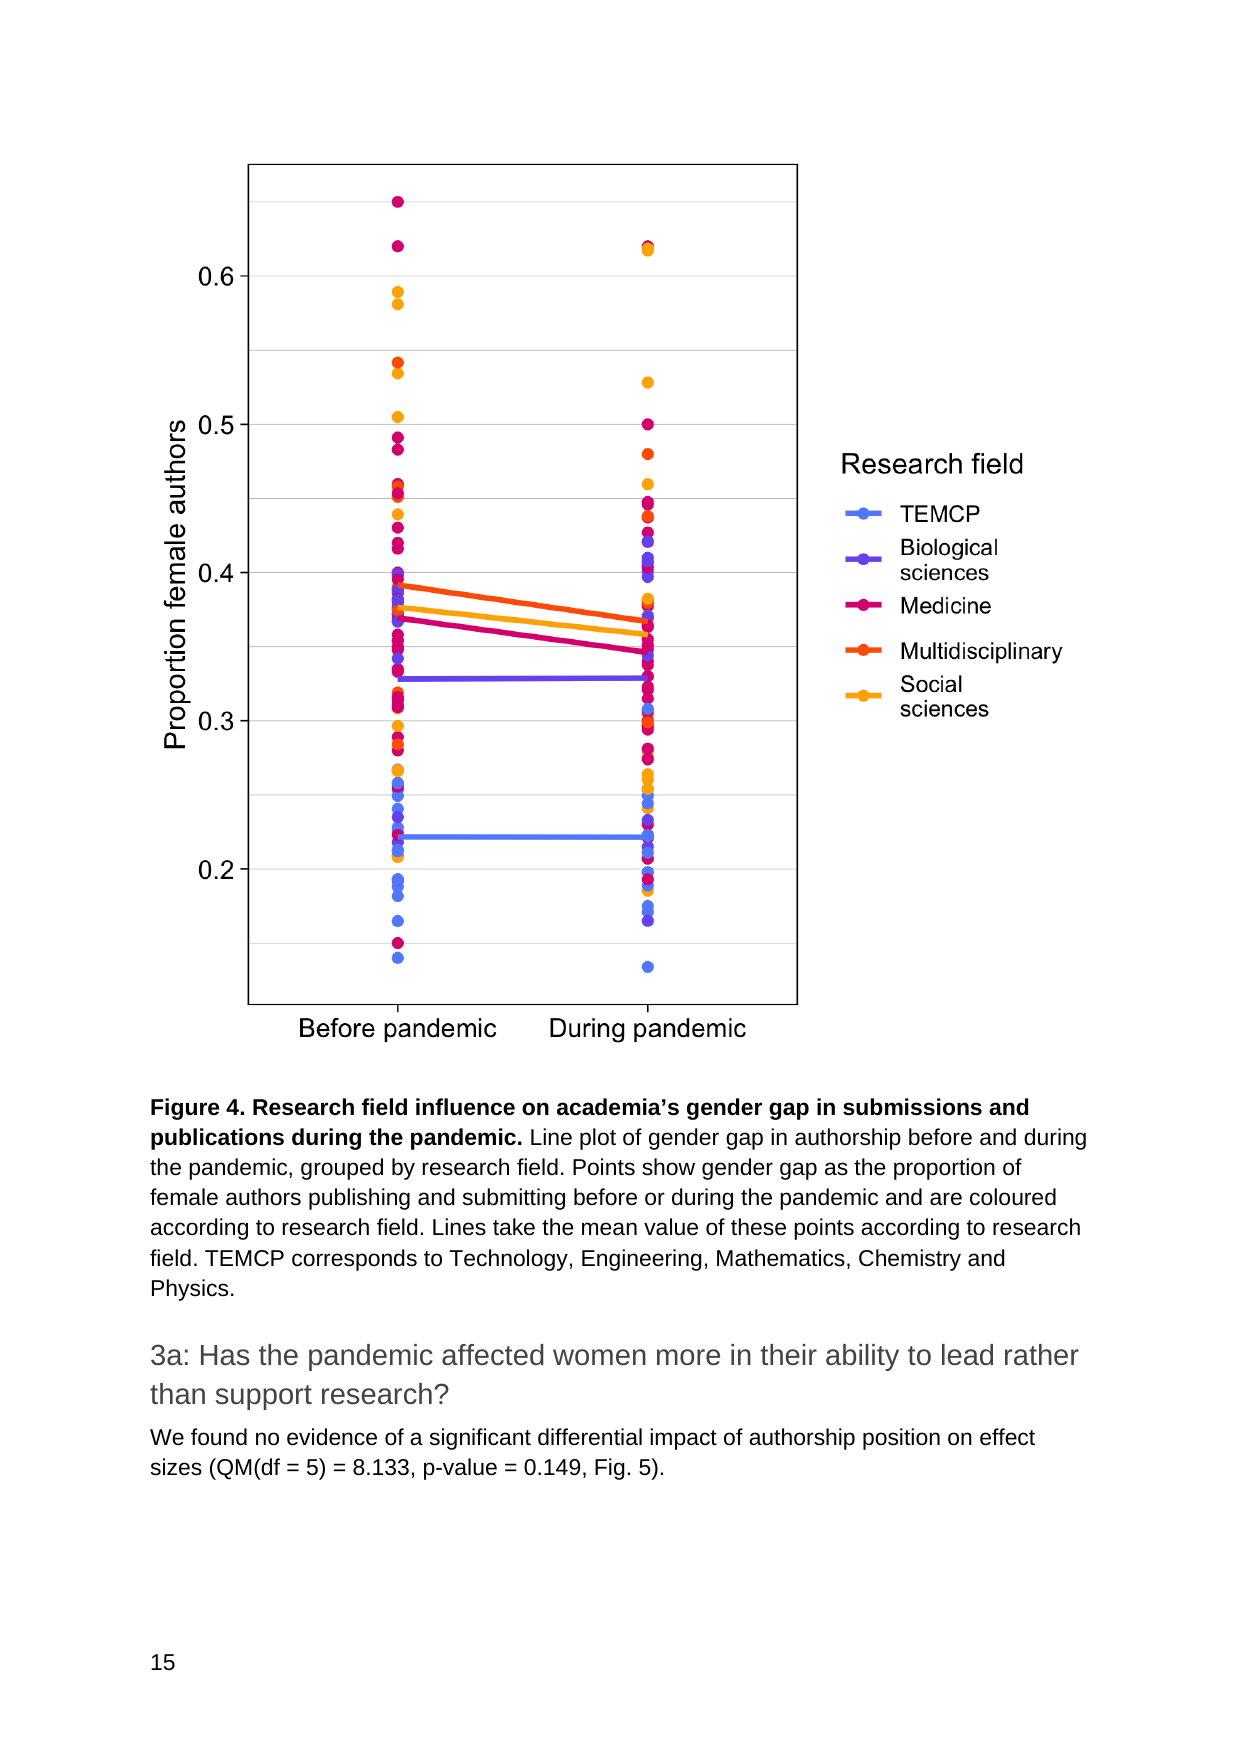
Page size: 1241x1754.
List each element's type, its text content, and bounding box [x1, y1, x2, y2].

subtitle 3a: Has the pandemic affected women more in their ability to lead rather than support research? [150, 1338, 1090, 1410]
picture [150, 150, 1091, 1090]
text We found no evidence of a significant differential impact of authorship position on effect sizes (QM(df = 5) = 8.133, p-value = 0.149, Fig. 5). [150, 1424, 1090, 1480]
text Figure 4. Research field influence on academia’s gender gap in submissions and publications during the pandemic. Line plot of gender gap in authorship before and during the pandemic, grouped by research field. Points show gender gap as the proportion of female authors publishing and submitting before or during the pandemic and are coloured according to research field. Lines take the mean value of these points according to research field. TEMCP corresponds to Technology, Engineering, Mathematics, Chemistry and Physics. [150, 1093, 1090, 1301]
